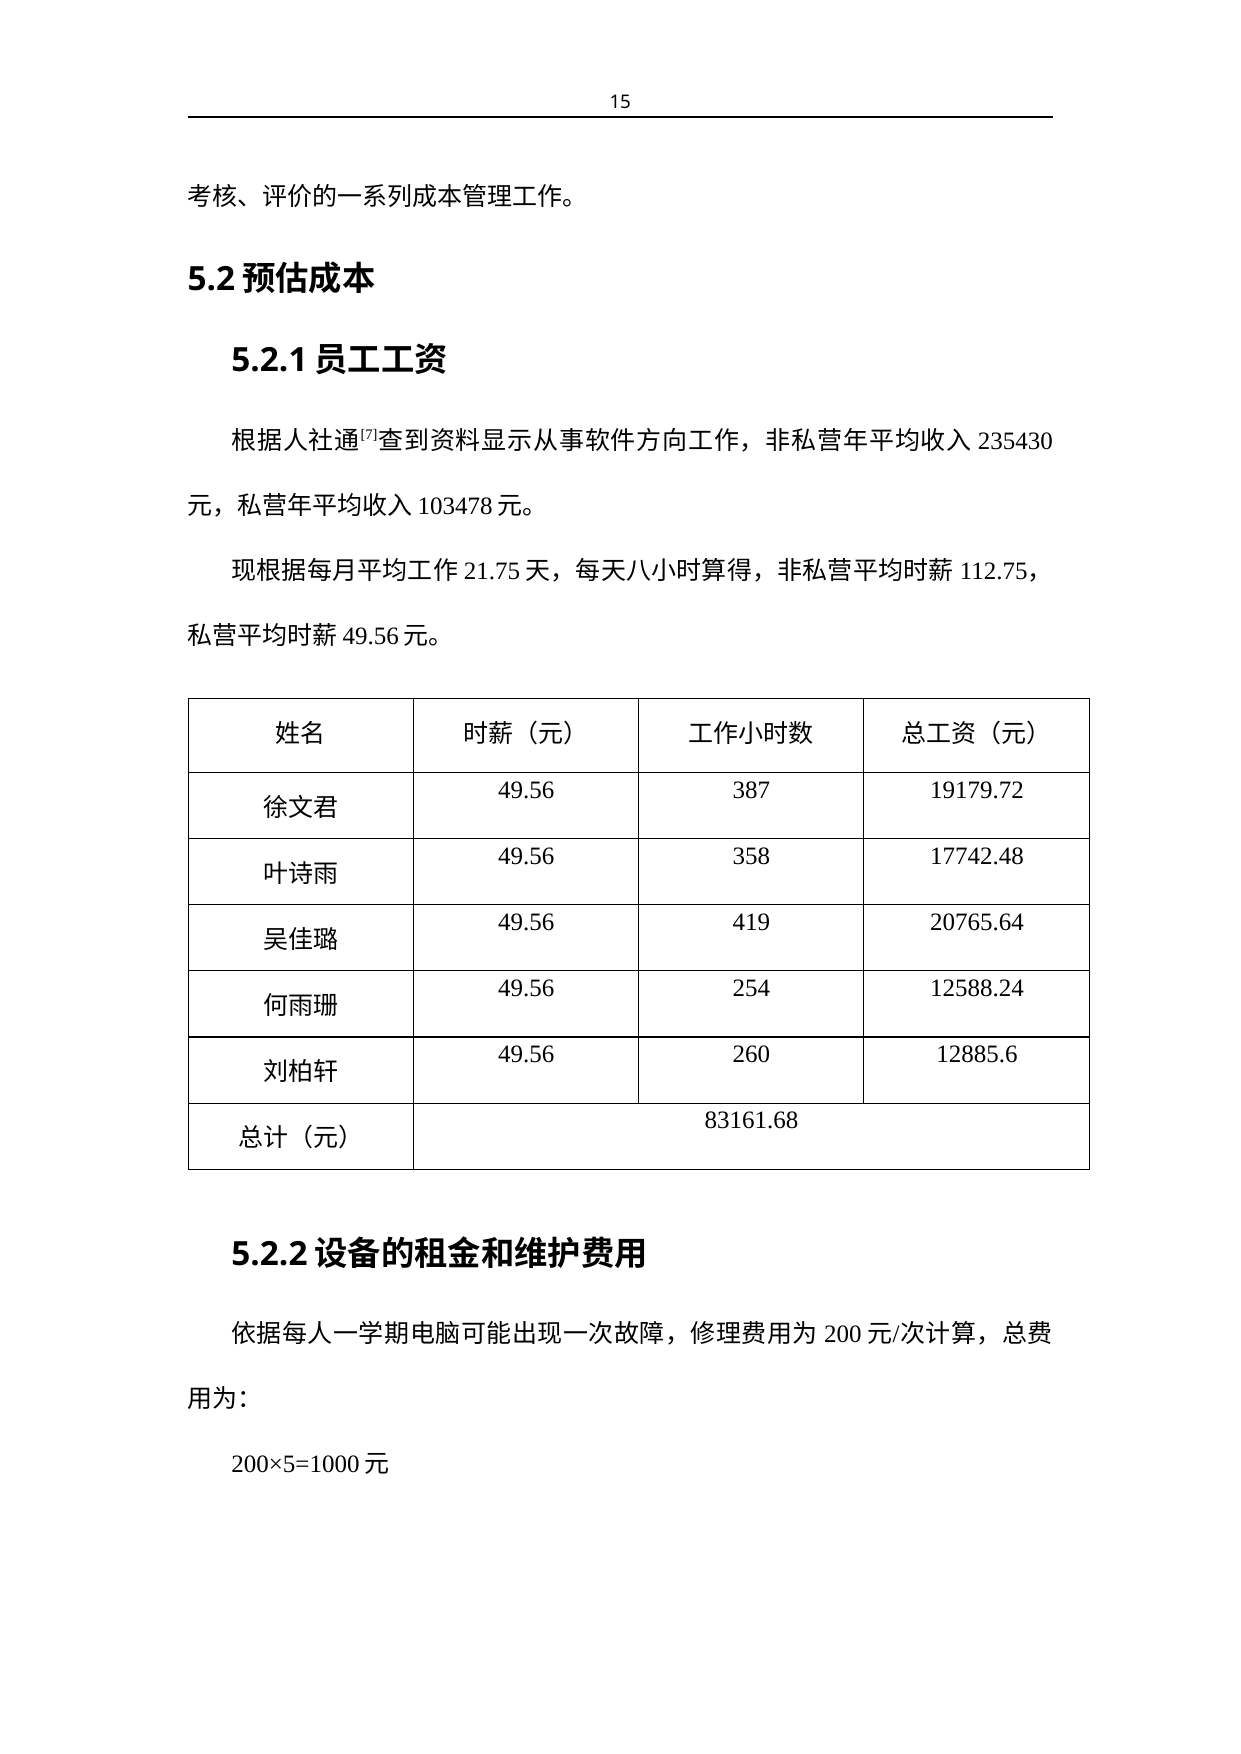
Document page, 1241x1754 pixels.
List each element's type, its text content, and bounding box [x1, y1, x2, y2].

table_cell 49.56 [414, 839, 638, 904]
table_cell 83161.68 [414, 1104, 1089, 1168]
table_cell 叶诗雨 [189, 839, 413, 904]
table_cell 358 [639, 839, 863, 904]
table_cell 49.56 [414, 971, 638, 1036]
table_cell 419 [639, 905, 863, 970]
table_header 工作小时数 [639, 699, 863, 772]
table_cell 12885.6 [864, 1038, 1089, 1102]
table_cell 49.56 [414, 773, 638, 838]
table_cell 20765.64 [864, 905, 1089, 970]
subtitle 5.2.1员工工资 [187, 324, 1053, 389]
text 依据每人一学期电脑可能出现一次故障，修理费用为200元/次计算，总费用为： [187, 1299, 1053, 1429]
table_cell 吴佳璐 [189, 905, 413, 970]
table_header 时薪（元） [414, 699, 638, 772]
subtitle 5.2.2设备的租金和维护费用 [187, 1218, 1053, 1283]
table_cell 12588.24 [864, 971, 1089, 1036]
table_cell 49.56 [414, 905, 638, 970]
text 现根据每月平均工作21.75天，每天八小时算得，非私营平均时薪112.75，私营平均时薪49.56元。 [187, 536, 1053, 666]
text 200×5=1000元 [187, 1429, 1053, 1494]
table_cell 19179.72 [864, 773, 1089, 838]
table_cell 总计（元） [189, 1104, 413, 1168]
text 根据人社通[7]查到资料显示从事软件方向工作，非私营年平均收入235430元，私营年平均收入103478元。 [187, 406, 1053, 536]
table_cell 徐文君 [189, 773, 413, 838]
table_cell 17742.48 [864, 839, 1089, 904]
table_header 姓名 [189, 699, 413, 772]
table_cell 254 [639, 971, 863, 1036]
table_header 总工资（元） [864, 699, 1089, 772]
table_cell 387 [639, 773, 863, 838]
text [187, 162, 1053, 227]
subtitle 5.2预估成本 [187, 243, 1053, 308]
table_cell 49.56 [414, 1038, 638, 1102]
table_cell 260 [639, 1038, 863, 1102]
table_cell 刘柏轩 [189, 1038, 413, 1102]
table_cell 何雨珊 [189, 971, 413, 1036]
